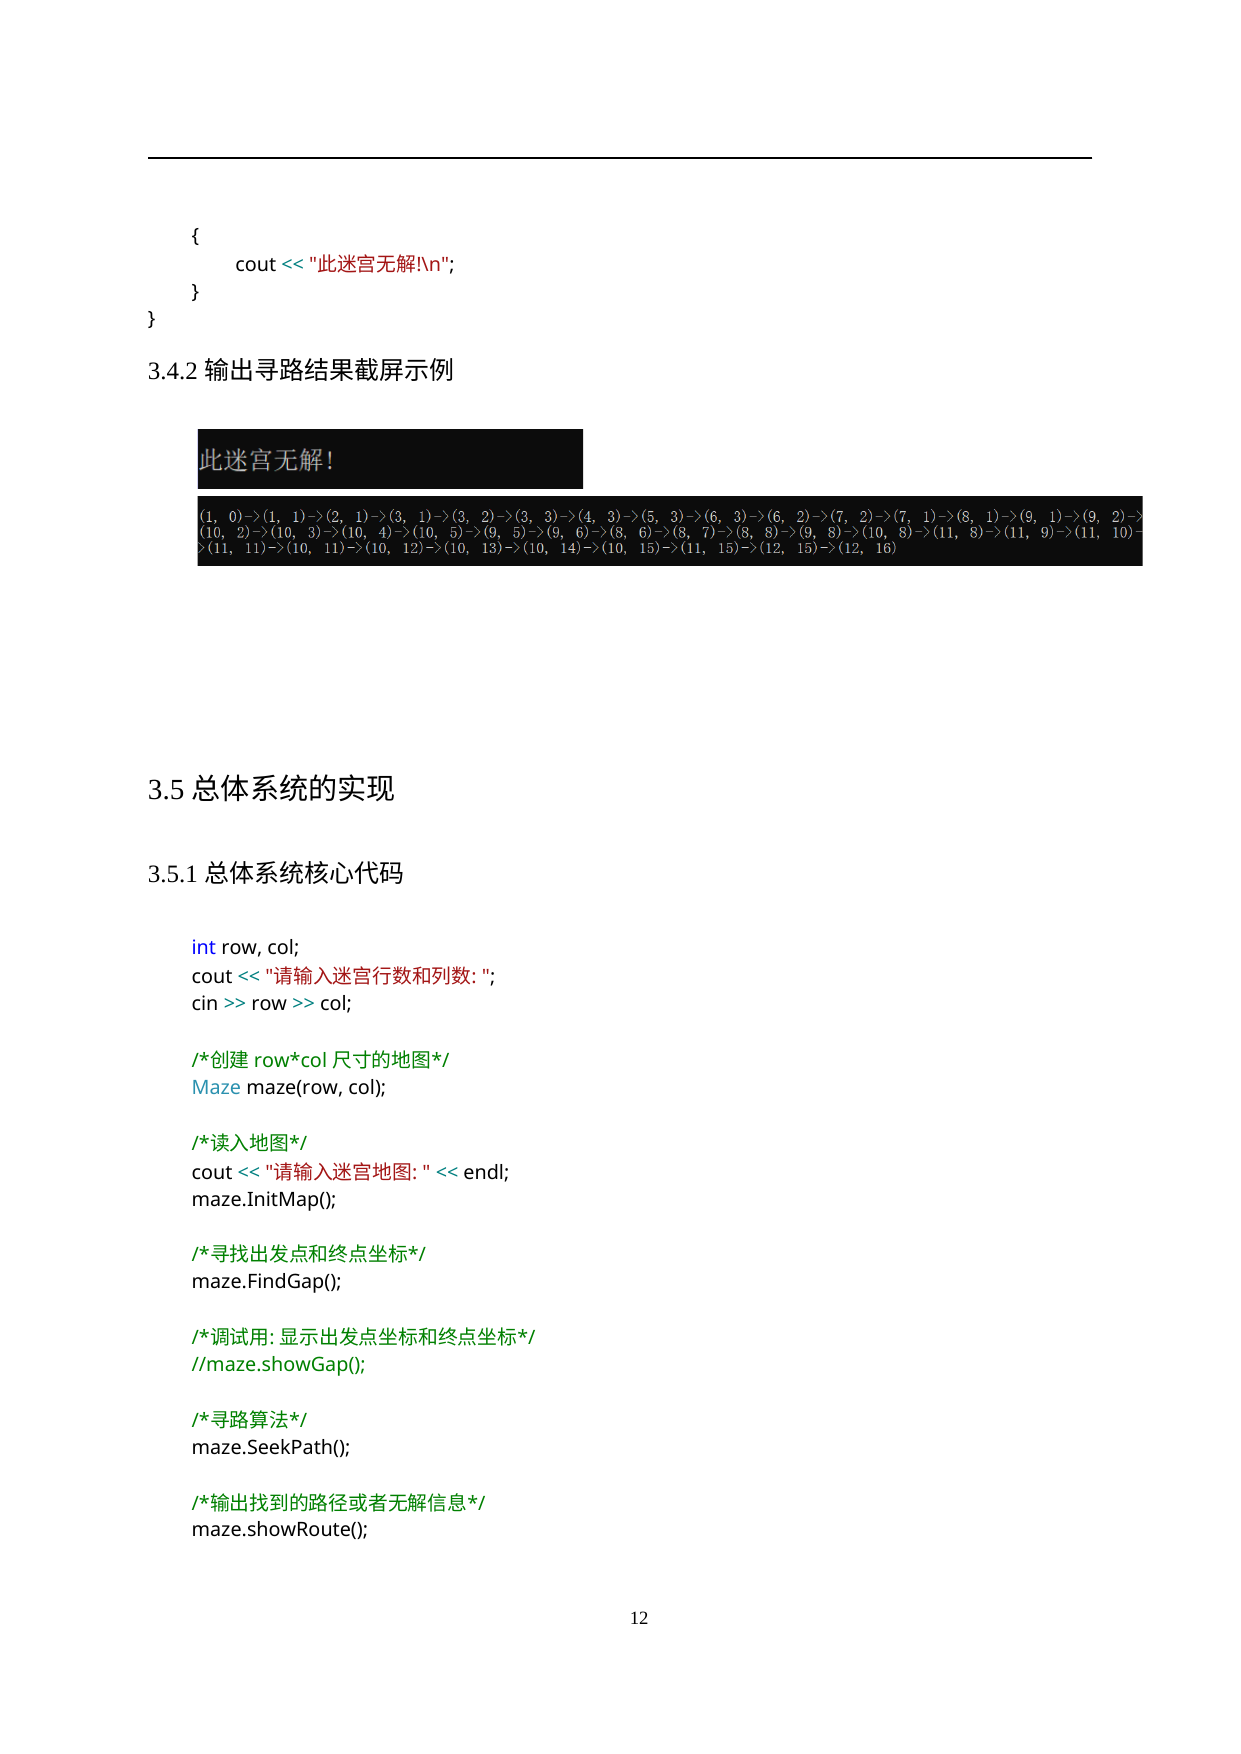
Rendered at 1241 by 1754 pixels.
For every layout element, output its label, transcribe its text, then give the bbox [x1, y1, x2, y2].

text cin >> row >> col; [148, 989, 1092, 1016]
text maze.InitMap(); [148, 1185, 1092, 1212]
text /*创建 row*col 尺寸的地图*/ [148, 1045, 1092, 1073]
text maze.showRoute(); [148, 1516, 1092, 1543]
text maze.SeekPath(); [148, 1433, 1092, 1460]
subtitle 3.5.1 总体系统核心代码 [148, 854, 1092, 890]
picture [197, 429, 584, 489]
text Maze maze(row, col); [148, 1073, 1092, 1100]
text /*调试用: 显示出发点坐标和终点坐标*/ [148, 1322, 1092, 1350]
text { [148, 221, 1092, 248]
picture [197, 496, 1143, 566]
text /*输出找到的路径或者无解信息*/ [148, 1487, 1092, 1516]
text } [148, 304, 1092, 331]
text /*寻找出发点和终点坐标*/ [148, 1239, 1092, 1268]
text } [148, 277, 1092, 304]
text int row, col; [148, 933, 1092, 960]
text cout << "请输入迷宫地图: " << endl; [148, 1156, 1092, 1185]
subtitle 3.5 总体系统的实现 [148, 765, 1092, 808]
text //maze.showGap(); [148, 1350, 1092, 1377]
text /*读入地图*/ [148, 1127, 1092, 1156]
subtitle 3.4.2 输出寻路结果截屏示例 [148, 350, 1092, 386]
text cout << "请输入迷宫行数和列数: "; [148, 960, 1092, 989]
text maze.FindGap(); [148, 1268, 1092, 1294]
text cout << "此迷宫无解!\n"; [148, 248, 1092, 277]
text /*寻路算法*/ [148, 1404, 1092, 1433]
